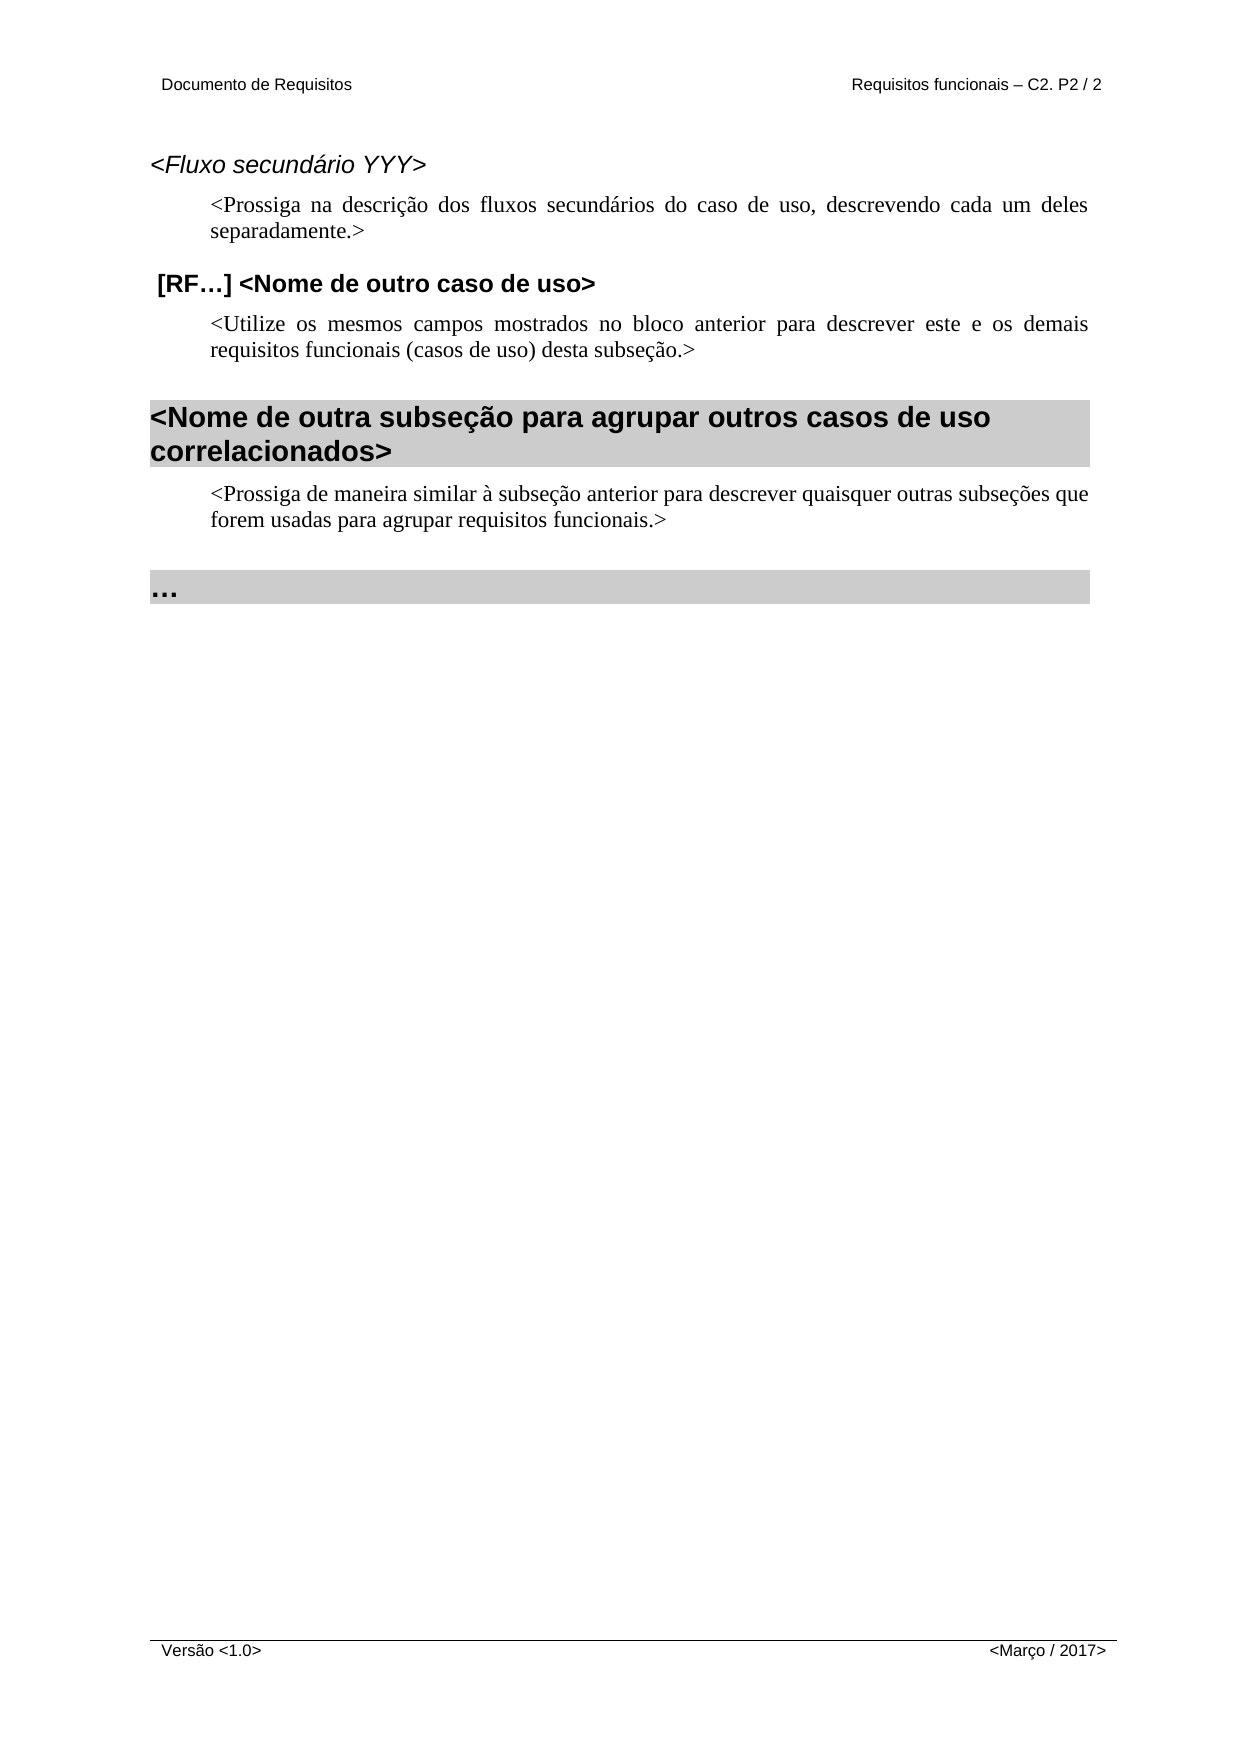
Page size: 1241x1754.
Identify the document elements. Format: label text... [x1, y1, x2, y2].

text <Utilize os mesmos campos mostrados no bloco anterior para descrever este e os demais requisitos funcionais (casos de uso) desta subseção.> [210, 310, 1090, 363]
text [RF…] <Nome de outro caso de uso> [150, 269, 1090, 298]
subtitle <Nome de outra subseção para agrupar outros casos de uso correlacionados> [150, 400, 1090, 467]
subtitle … [150, 570, 1090, 604]
text <Fluxo secundário YYY> [150, 150, 1090, 179]
text <Prossiga na descrição dos fluxos secundários do caso de uso, descrevendo cada um deles separadamente.> [210, 191, 1090, 244]
text <Prossiga de maneira similar à subseção anterior para descrever quaisquer outras subseções que forem usadas para agrupar requisitos funcionais.> [210, 480, 1090, 533]
